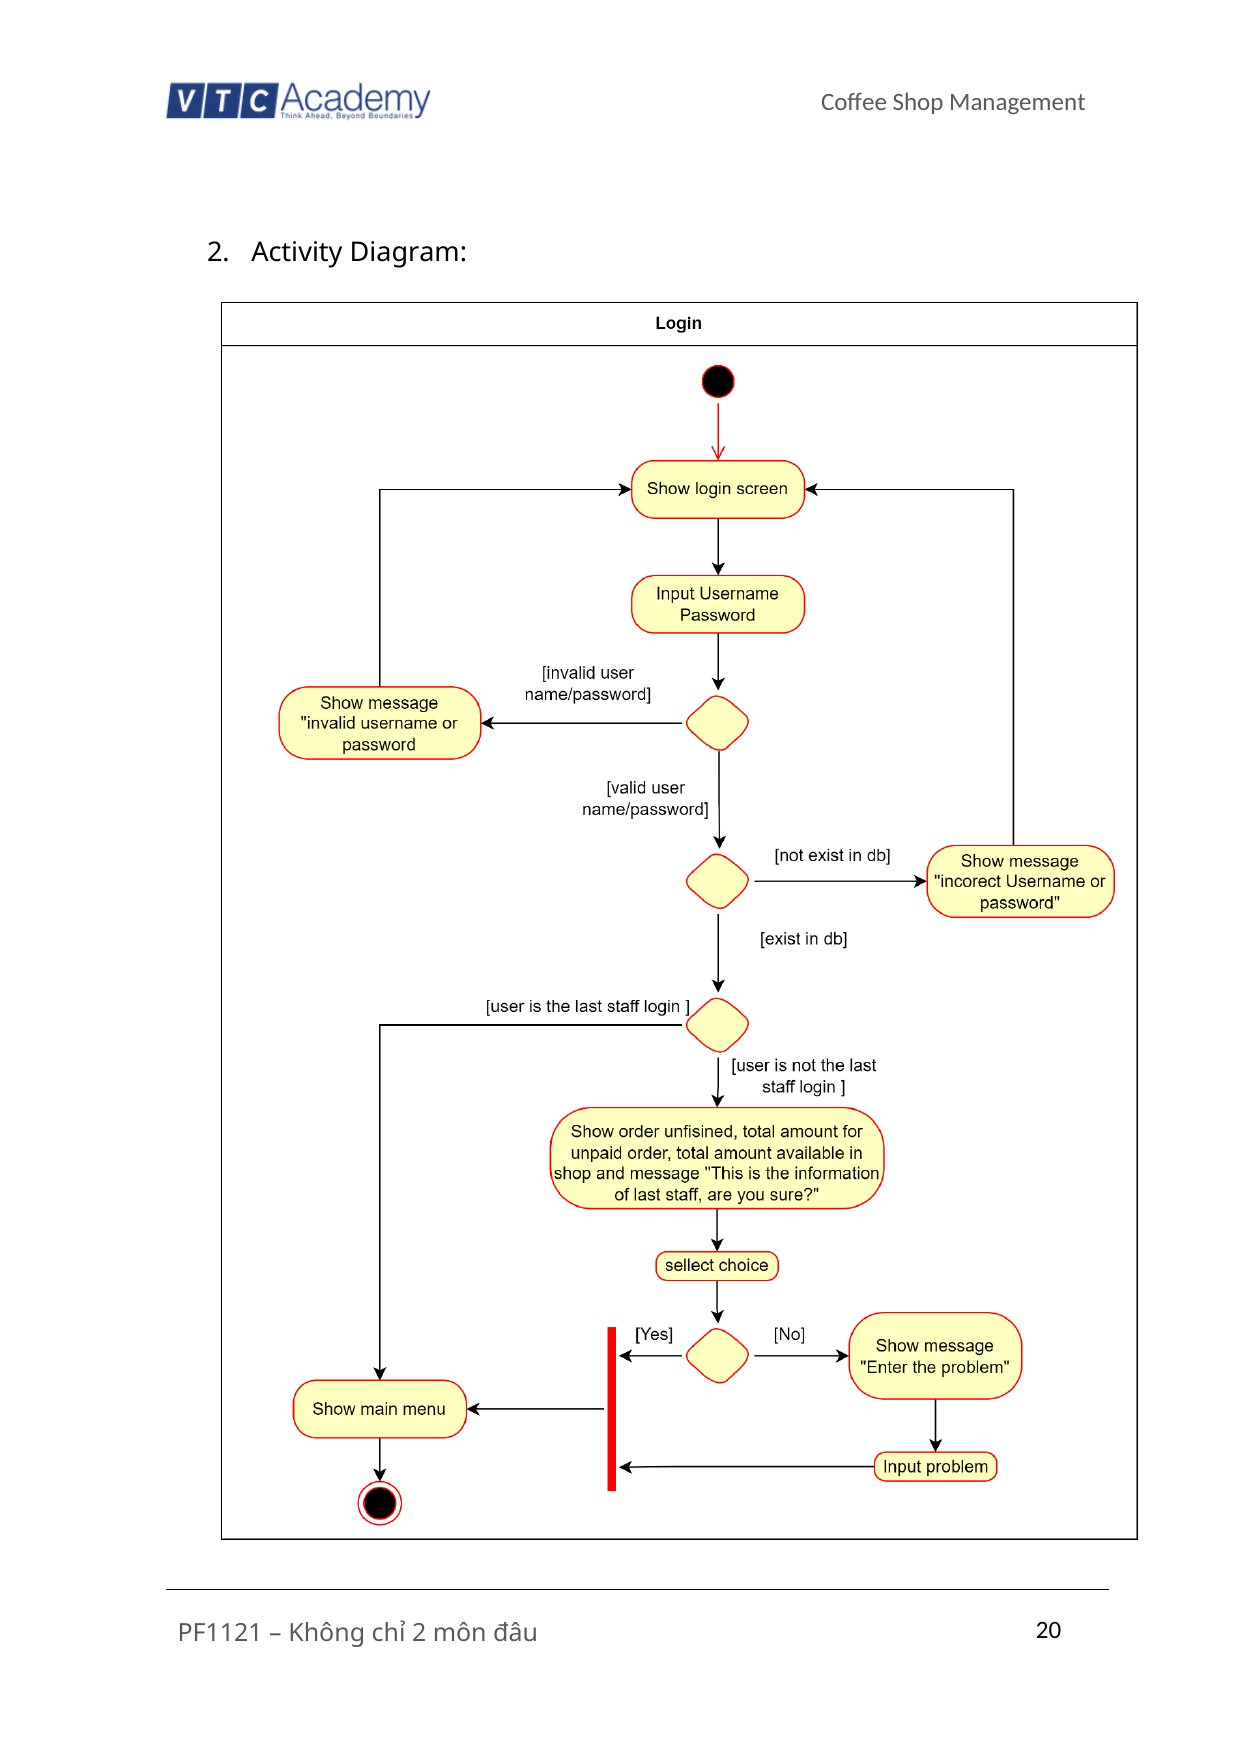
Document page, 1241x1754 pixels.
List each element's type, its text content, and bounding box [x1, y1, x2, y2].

list Activity Diagram: [207, 232, 1122, 269]
picture [157, 75, 440, 128]
picture [206, 287, 1152, 1554]
